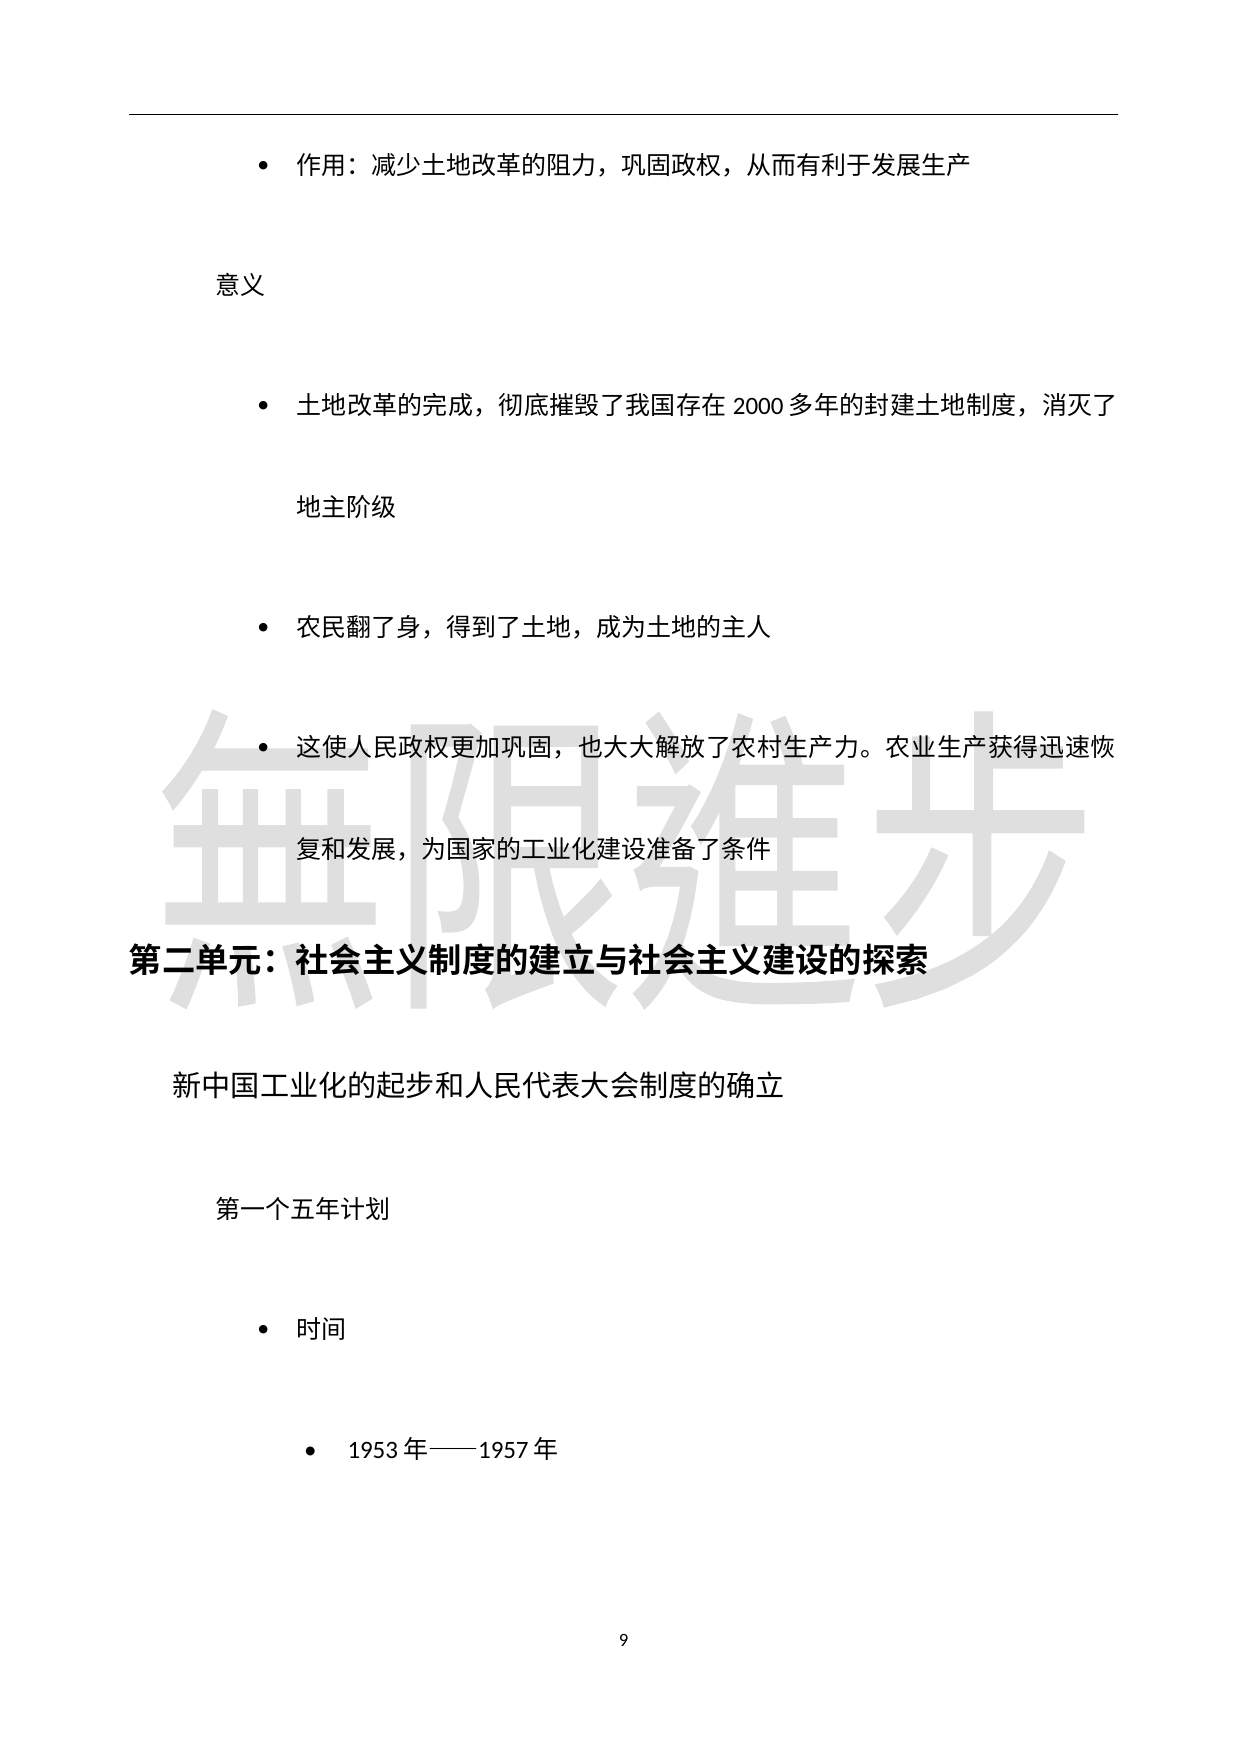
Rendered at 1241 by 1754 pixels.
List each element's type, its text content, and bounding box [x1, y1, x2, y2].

list 时间 [259, 1293, 1118, 1361]
list 土地改革的完成，彻底摧毁了我国存在2000多年的封建土地制度，消灭了地主阶级 [259, 369, 1118, 539]
list 这使人民政权更加巩固，也大大解放了农村生产力。农业生产获得迅速恢复和发展，为国家的工业化建设准备了条件 [259, 711, 1118, 881]
list 农民翻了身，得到了土地，成为土地的主人 [259, 591, 1118, 659]
text • 1953年——1957年 [304, 1413, 1118, 1481]
list 作用：减少土地改革的阻力，巩固政权，从而有利于发展生产 [259, 129, 1118, 197]
subtitle 第二单元：社会主义制度的建立与社会主义建设的探索 [128, 924, 1118, 992]
subtitle 意义 [215, 249, 1118, 317]
subtitle 第一个五年计划 [215, 1173, 1118, 1241]
subtitle 新中国工业化的起步和人民代表大会制度的确立 [172, 1050, 1118, 1118]
